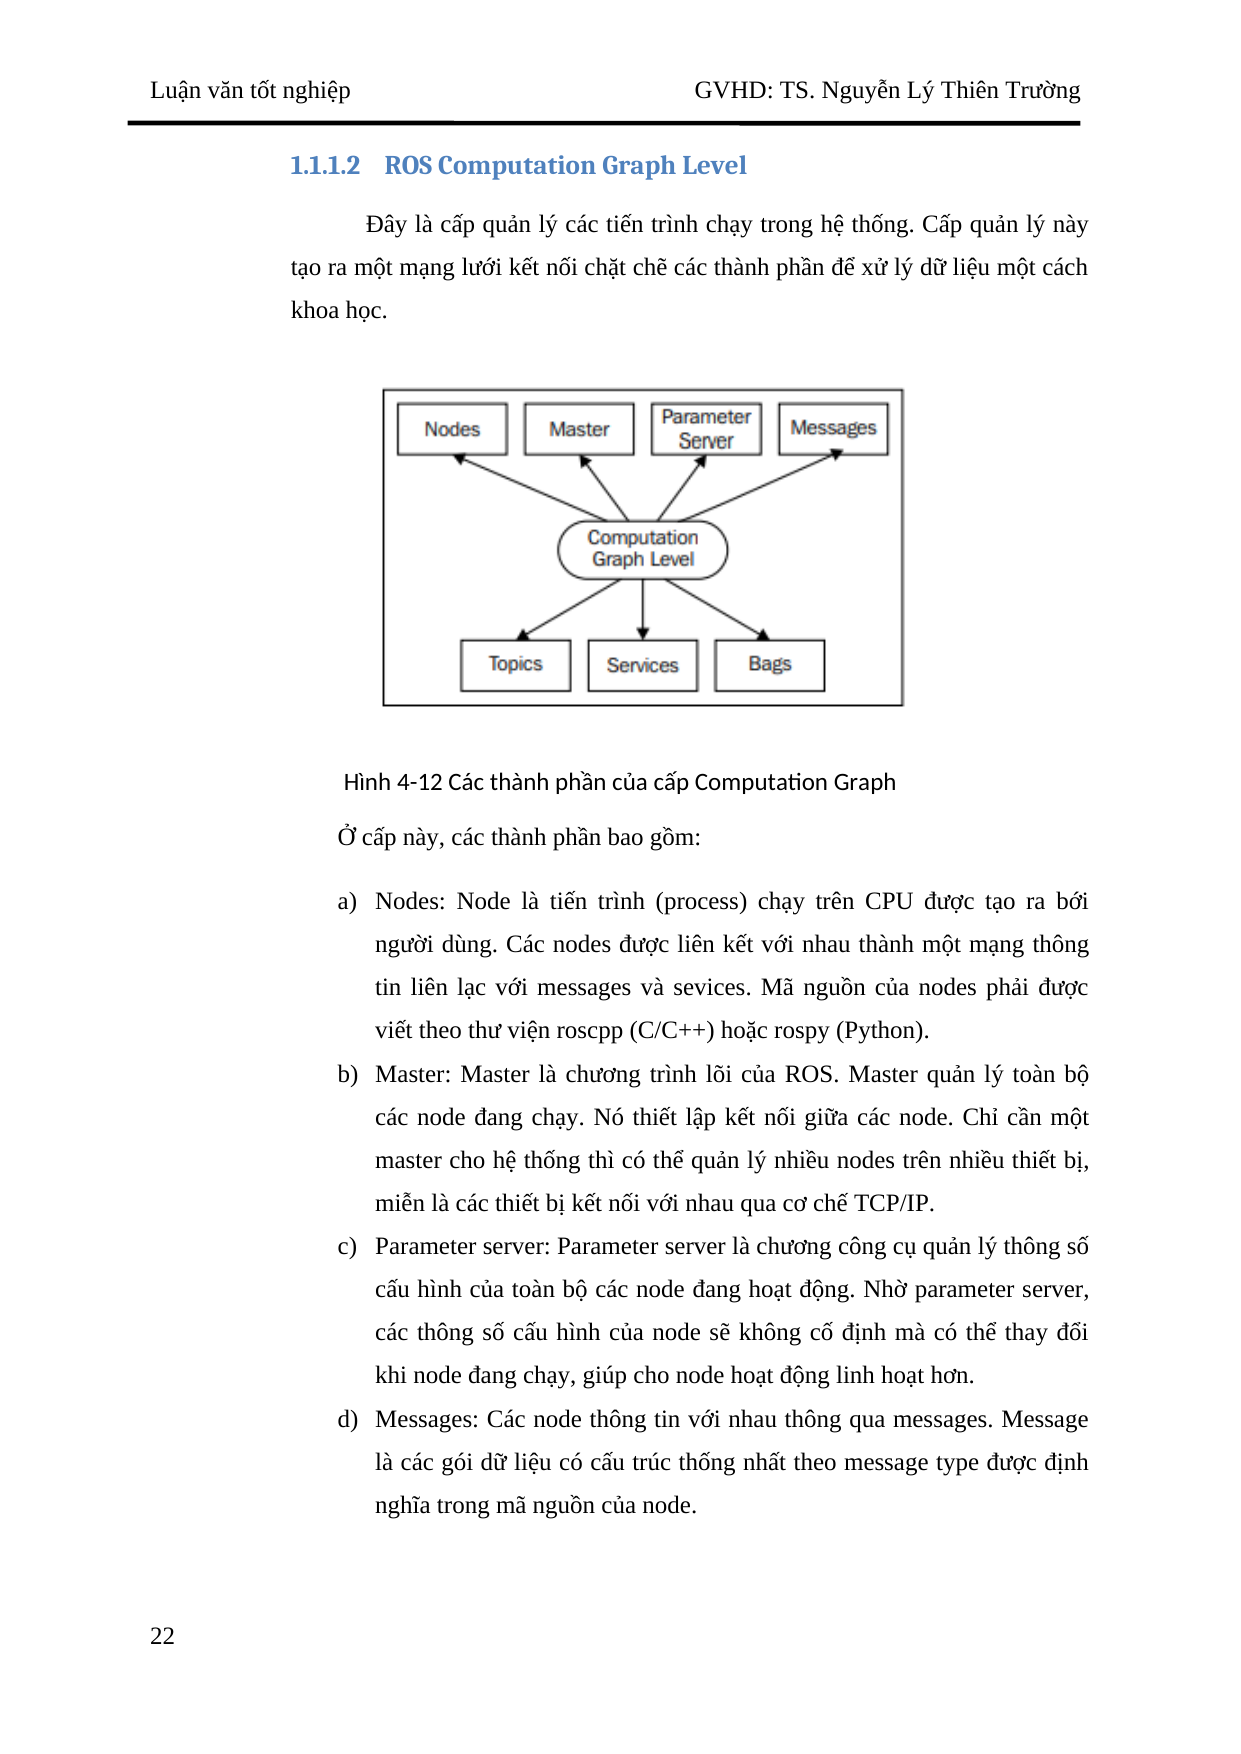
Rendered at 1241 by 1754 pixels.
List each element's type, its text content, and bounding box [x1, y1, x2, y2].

subtitle ROS Computation Graph Level [291, 150, 1090, 181]
list Messages: Các node thông tin với nhau thông qua messages. Message là các gói dữ liệu có cấu trúc thống nhất theo message type được định nghĩa trong mã nguồn của node. [337, 1404, 1090, 1519]
text Ở cấp này, các thành phần bao gồm: [262, 822, 1090, 851]
list Master: Master là chương trình lõi của ROS. Master quản lý toàn bộ các node đang chạy. Nó thiết lập kết nối giữa các node. Chỉ cần một master cho hệ thống thì có thể quản lý nhiều nodes trên nhiều thiết bị, miễn là các thiết bị kết nối với nhau qua cơ chế TCP/IP. [337, 1059, 1090, 1217]
list Parameter server: Parameter server là chương công cụ quản lý thông số cấu hình của toàn bộ các node đang hoạt động. Nhờ parameter server, các thông số cấu hình của node sẽ không cố định mà có thể thay đổi khi node đang chạy, giúp cho node hoạt động linh hoạt hơn. [337, 1231, 1090, 1389]
picture [320, 359, 995, 732]
text Đây là cấp quản lý các tiến trình chạy trong hệ thống. Cấp quản lý này tạo ra một mạng lưới kết nối chặt chẽ các thành phần để xử lý dữ liệu một cách khoa học. [291, 209, 1090, 324]
list Nodes: Node là tiến trình (process) chạy trên CPU được tạo ra bới người dùng. Các nodes được liên kết với nhau thành một mạng thông tin liên lạc với messages và sevices. Mã nguồn của nodes phải được viết theo thư viện roscpp (C/C++) hoặc rospy (Python). [337, 886, 1090, 1044]
